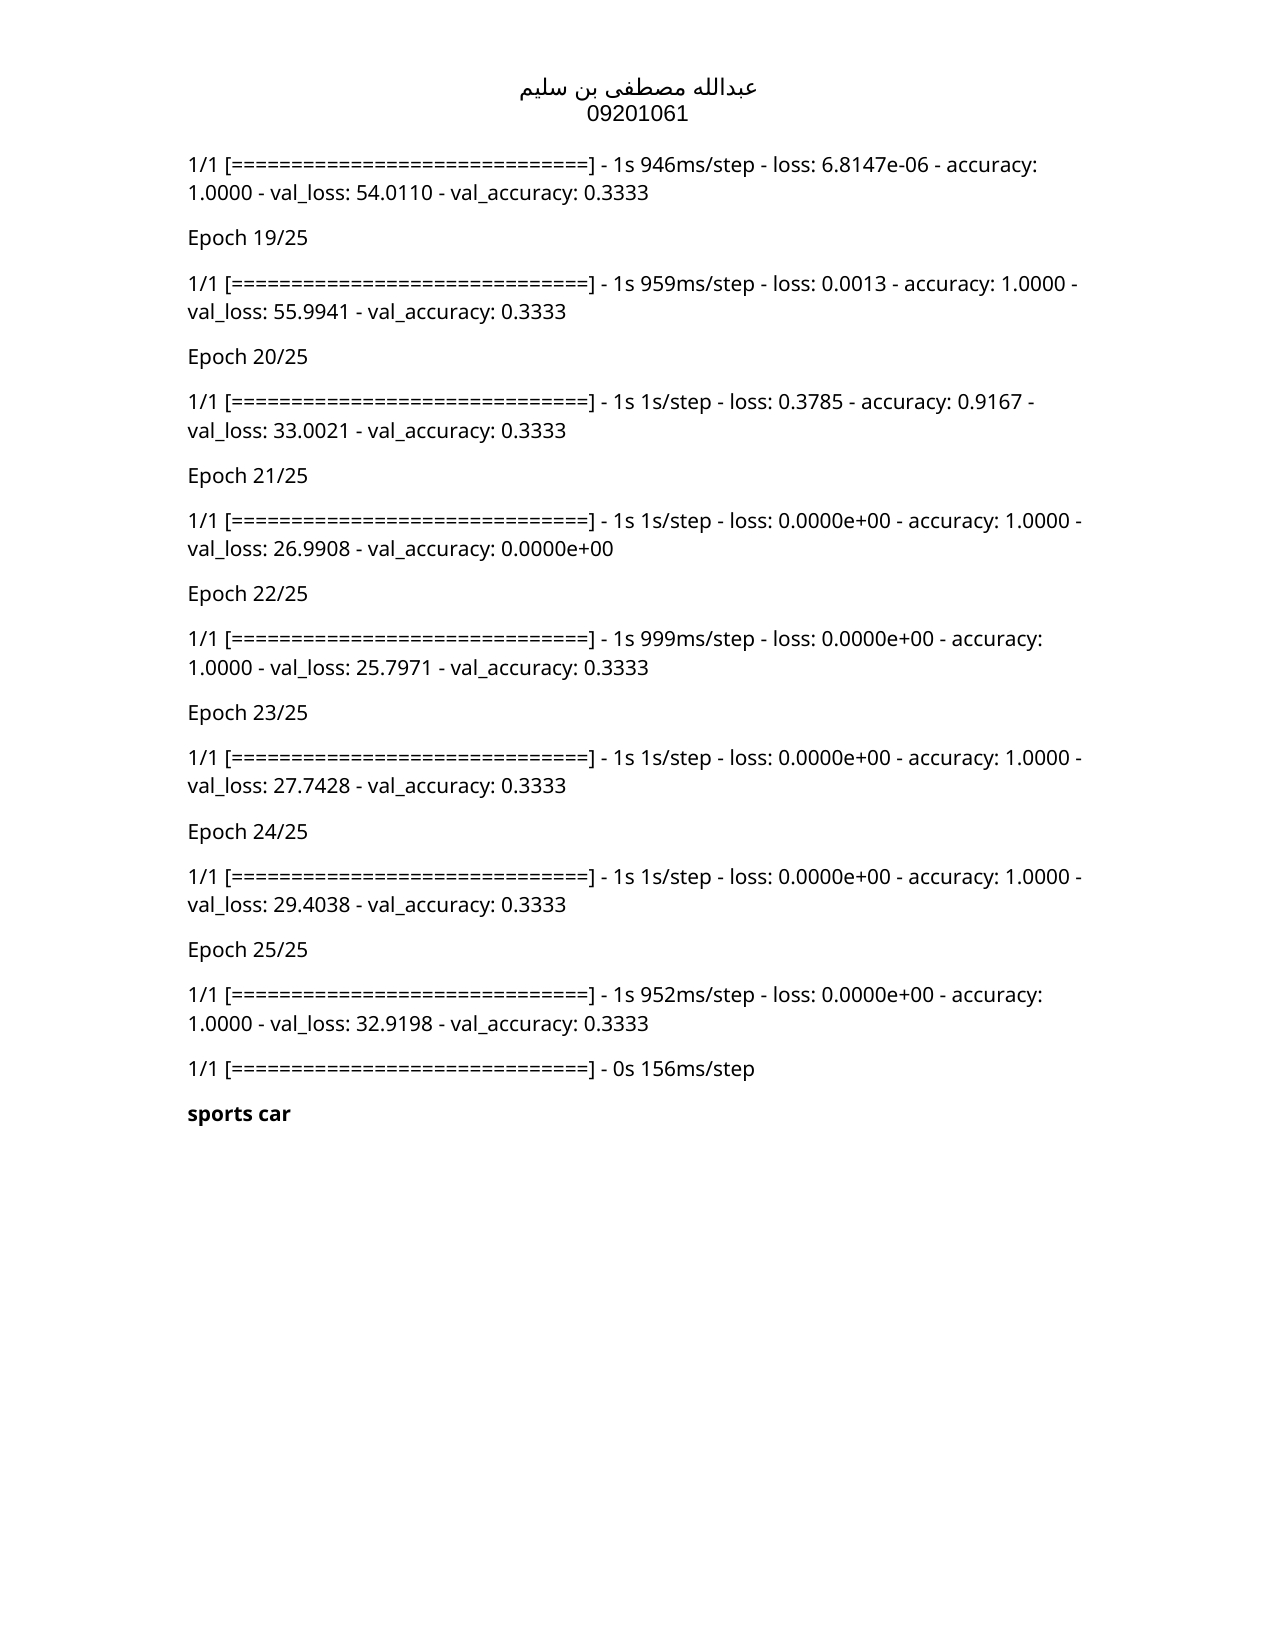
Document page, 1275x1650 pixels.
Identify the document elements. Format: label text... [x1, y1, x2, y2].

text Epoch 25/25 [187, 935, 1087, 964]
text 1/1 [==============================] - 1s 999ms/step - loss: 0.0000e+00 - accuracy: 1.0000 - val_loss: 25.7971 - val_accuracy: 0.3333 [187, 624, 1087, 681]
text 1/1 [==============================] - 1s 946ms/step - loss: 6.8147e-06 - accuracy: 1.0000 - val_loss: 54.0110 - val_accuracy: 0.3333 [187, 150, 1087, 207]
text Epoch 23/25 [187, 698, 1087, 727]
text 1/1 [==============================] - 1s 1s/step - loss: 0.3785 - accuracy: 0.9167 - val_loss: 33.0021 - val_accuracy: 0.3333 [187, 387, 1087, 444]
text 1/1 [==============================] - 1s 1s/step - loss: 0.0000e+00 - accuracy: 1.0000 - val_loss: 26.9908 - val_accuracy: 0.0000e+00 [187, 506, 1087, 563]
text 1/1 [==============================] - 1s 952ms/step - loss: 0.0000e+00 - accuracy: 1.0000 - val_loss: 32.9198 - val_accuracy: 0.3333 [187, 981, 1087, 1037]
text Epoch 24/25 [187, 817, 1087, 845]
text sports car [187, 1099, 1087, 1128]
text 1/1 [==============================] - 1s 959ms/step - loss: 0.0013 - accuracy: 1.0000 - val_loss: 55.9941 - val_accuracy: 0.3333 [187, 269, 1087, 326]
text Epoch 20/25 [187, 342, 1087, 371]
text Epoch 19/25 [187, 223, 1087, 252]
text Epoch 22/25 [187, 579, 1087, 608]
text 1/1 [==============================] - 1s 1s/step - loss: 0.0000e+00 - accuracy: 1.0000 - val_loss: 27.7428 - val_accuracy: 0.3333 [187, 743, 1087, 800]
text Epoch 21/25 [187, 461, 1087, 489]
text 1/1 [==============================] - 1s 1s/step - loss: 0.0000e+00 - accuracy: 1.0000 - val_loss: 29.4038 - val_accuracy: 0.3333 [187, 862, 1087, 919]
text 1/1 [==============================] - 0s 156ms/step [187, 1054, 1087, 1082]
